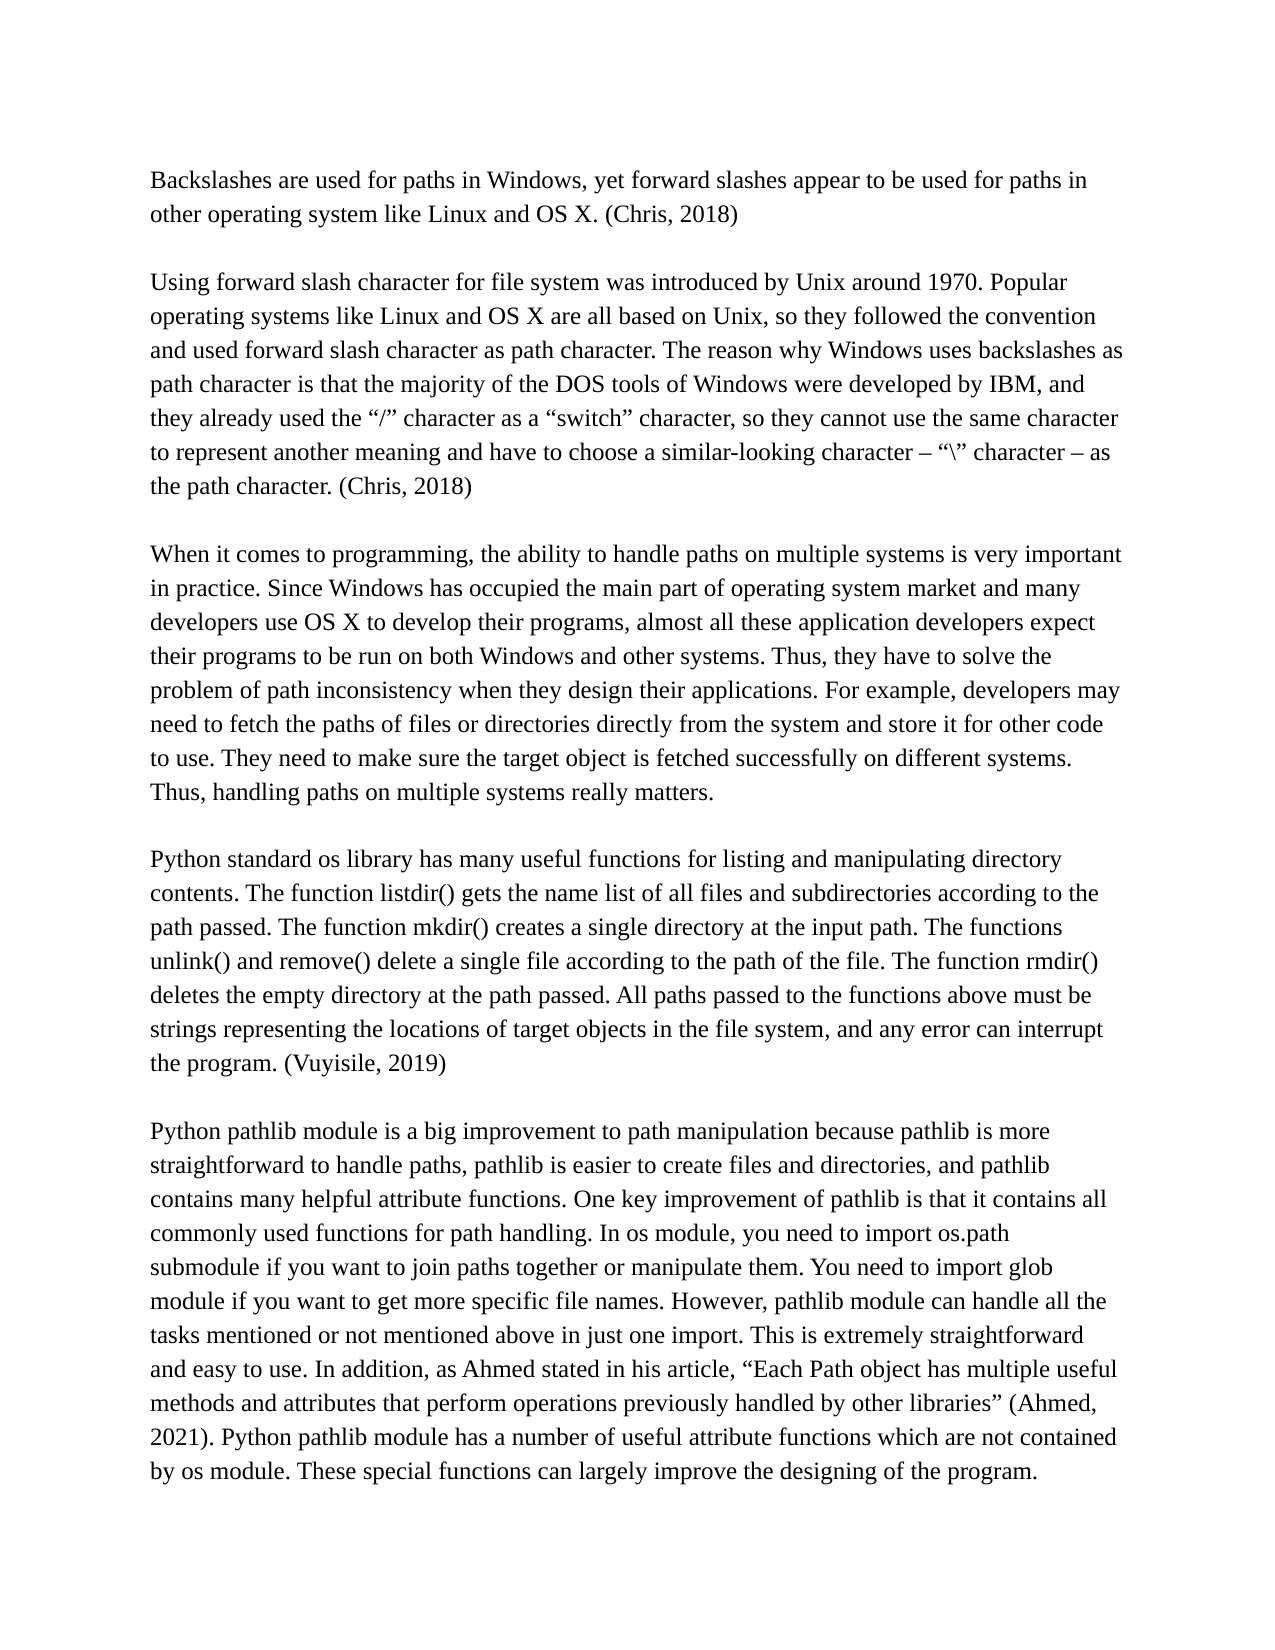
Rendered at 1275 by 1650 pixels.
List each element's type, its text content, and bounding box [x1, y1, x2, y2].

text Python pathlib module is a big improvement to path manipulation because pathlib is more straightforward to handle paths, pathlib is easier to create files and directories, and pathlib contains many helpful attribute functions. One key improvement of pathlib is that it contains all commonly used functions for path handling. In os module, you need to import os.path submodule if you want to join paths together or manipulate them. You need to import glob module if you want to get more specific file names. However, pathlib module can handle all the tasks mentioned or not mentioned above in just one import. This is extremely straightforward and easy to use. In addition, as Ahmed stated in his article, “Each Path object has multiple useful methods and attributes that perform operations previously handled by other libraries” (Ahmed, 2021). Python pathlib module has a number of useful attribute functions which are not contained by os module. These special functions can largely improve the designing of the program. [150, 1114, 1125, 1487]
text Backslashes are used for paths in Windows, yet forward slashes appear to be used for paths in other operating system like Linux and OS X. (Chris, 2018) [150, 163, 1125, 231]
text Using forward slash character for file system was introduced by Unix around 1970. Popular operating systems like Linux and OS X are all based on Unix, so they followed the convention and used forward slash character as path character. The reason why Windows uses backslashes as path character is that the majority of the DOS tools of Windows were developed by IBM, and they already used the “/” character as a “switch” character, so they cannot use the same character to represent another meaning and have to choose a similar-looking character – “\” character – as the path character. (Chris, 2018) [150, 265, 1125, 502]
text Python standard os library has many useful functions for listing and manipulating directory contents. The function listdir() gets the name list of all files and subdirectories according to the path passed. The function mkdir() creates a single directory at the input path. The functions unlink() and remove() delete a single file according to the path of the file. The function rmdir() deletes the empty directory at the path passed. All paths passed to the functions above must be strings representing the locations of target objects in the file system, and any error can interrupt the program. (Vuyisile, 2019) [150, 842, 1125, 1080]
text When it comes to programming, the ability to handle paths on multiple systems is very important in practice. Since Windows has occupied the main part of operating system market and many developers use OS X to develop their programs, almost all these application developers expect their programs to be run on both Windows and other systems. Thus, they have to solve the problem of path inconsistency when they design their applications. For example, developers may need to fetch the paths of files or directories directly from the system and store it for other code to use. They need to make sure the target object is fetched successfully on different systems. Thus, handling paths on multiple systems really matters. [150, 536, 1125, 808]
